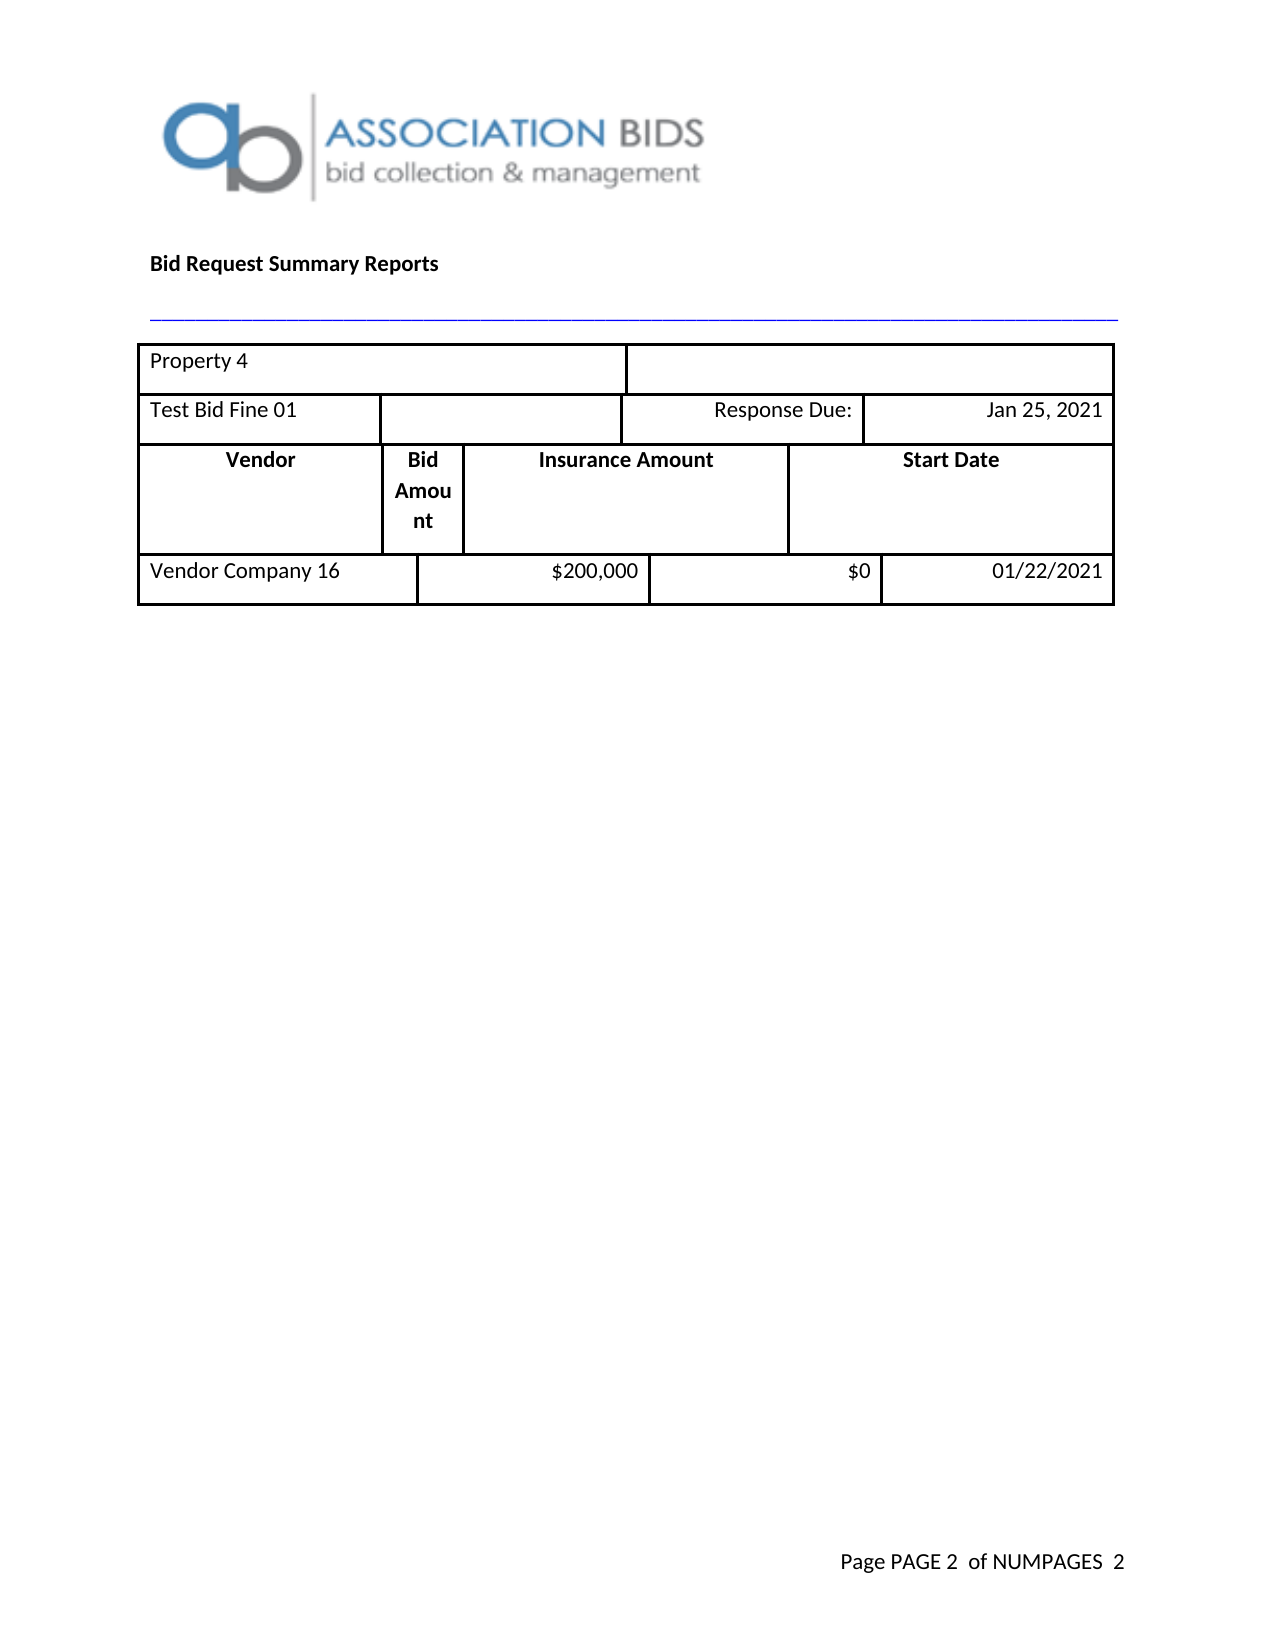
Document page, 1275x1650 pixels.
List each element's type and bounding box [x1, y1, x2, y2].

picture [150, 75, 719, 221]
